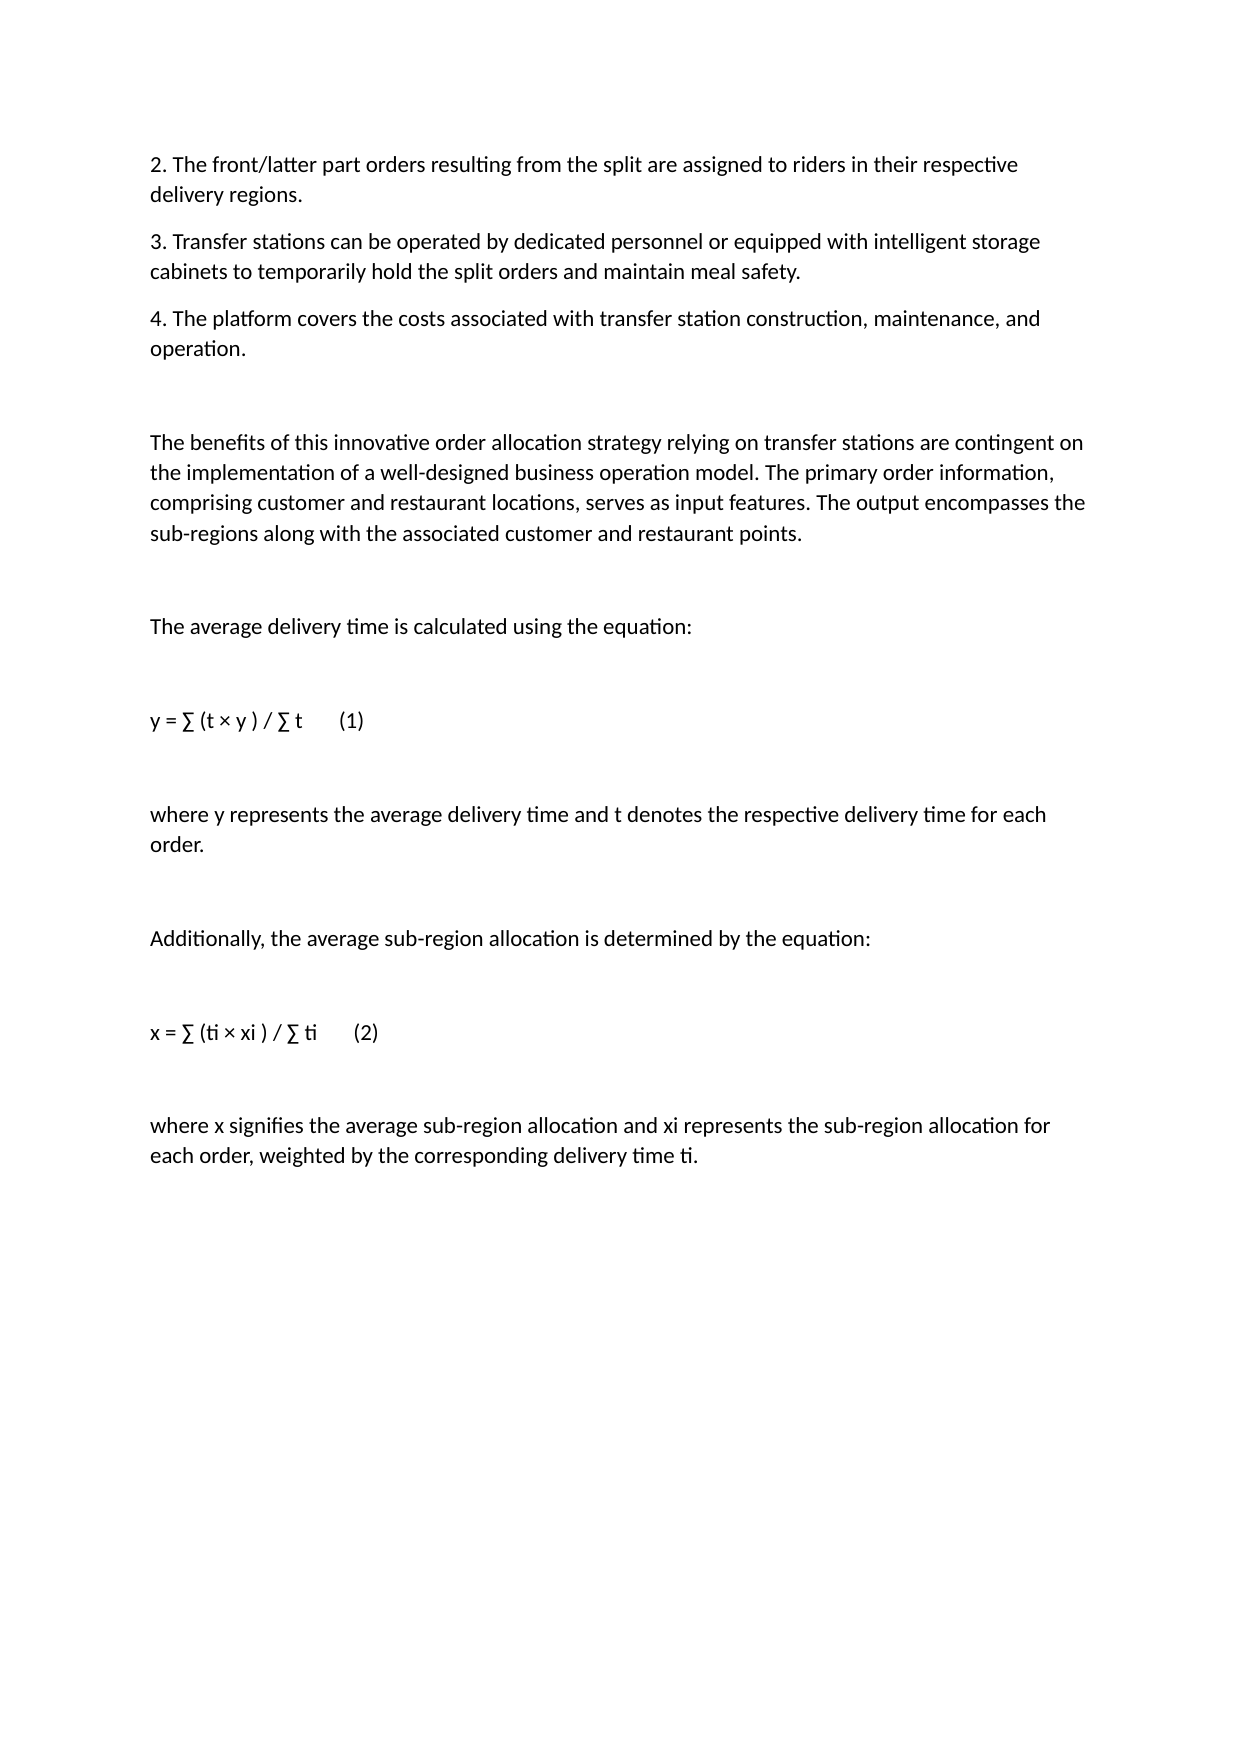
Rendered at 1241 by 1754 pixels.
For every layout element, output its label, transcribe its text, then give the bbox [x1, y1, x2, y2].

text where x signifies the average sub-region allocation and xi represents the sub-region allocation for each order, weighted by the corresponding delivery time ti. [150, 1111, 1090, 1170]
text The average delivery time is calculated using the equation: [150, 612, 1090, 641]
text x = ∑ (ti × xi ) / ∑ ti (2) [150, 1018, 1090, 1046]
text where y represents the average delivery time and t denotes the respective delivery time for each order. [150, 800, 1090, 858]
text Additionally, the average sub-region allocation is determined by the equation: [150, 924, 1090, 952]
text 2. The front/latter part orders resulting from the split are assigned to riders in their respective delivery regions. [150, 150, 1090, 208]
text The benefits of this innovative order allocation strategy relying on transfer stations are contingent on the implementation of a well-designed business operation model. The primary order information, comprising customer and restaurant locations, serves as input features. The output encompasses the sub-regions along with the associated customer and restaurant points. [150, 428, 1090, 547]
text 3. Transfer stations can be operated by dedicated personnel or equipped with intelligent storage cabinets to temporarily hold the split orders and maintain meal safety. [150, 227, 1090, 285]
text y = ∑ (t × y ) / ∑ t (1) [150, 706, 1090, 734]
text 4. The platform covers the costs associated with transfer station construction, maintenance, and operation. [150, 304, 1090, 362]
